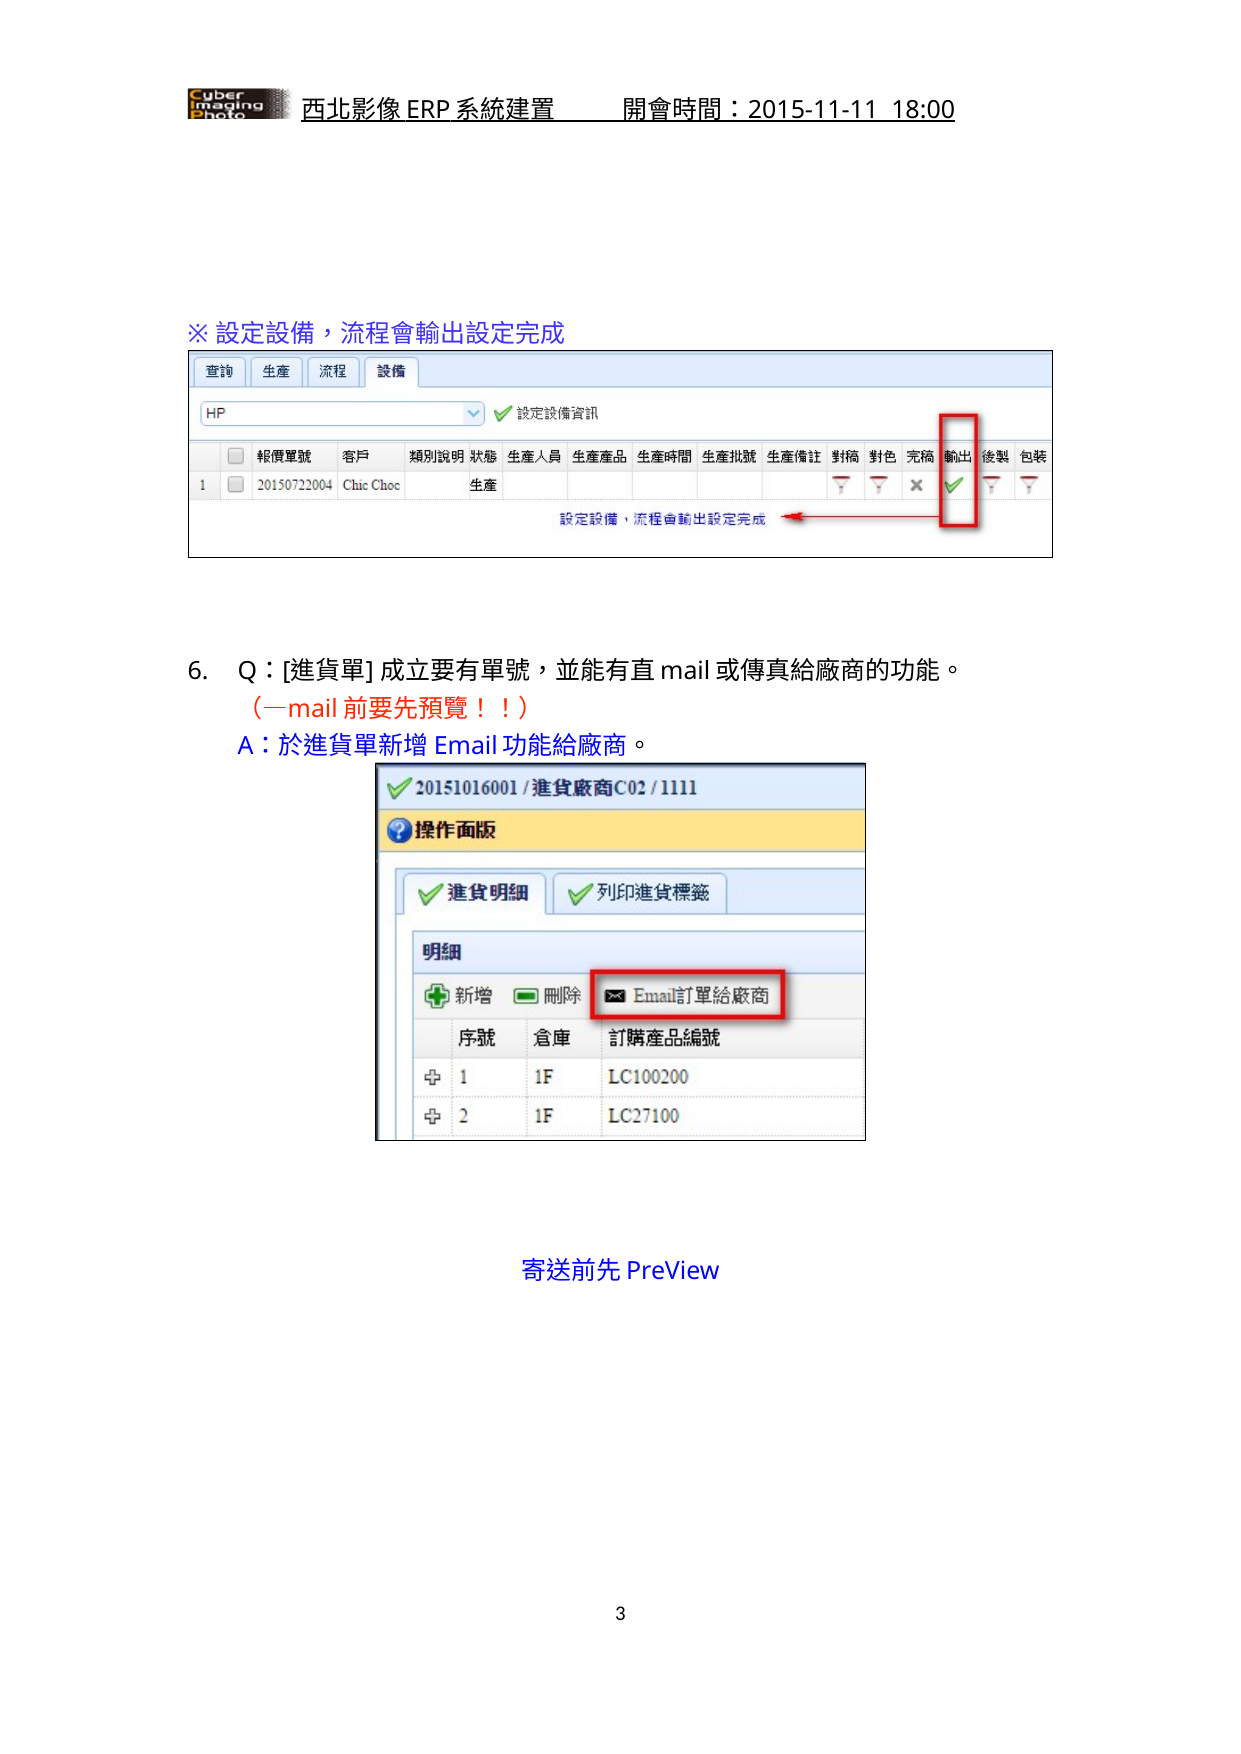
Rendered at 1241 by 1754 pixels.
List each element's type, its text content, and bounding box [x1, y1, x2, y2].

list （—mail前要先預覽！！） [237, 687, 1053, 725]
picture [187, 88, 301, 119]
text ※ 設定設備，流程會輸出設定完成 [187, 312, 1053, 350]
text 寄送前先PreView [187, 1250, 1053, 1287]
list Q：[進貨單] 成立要有單號，並能有直mail或傳真給廠商的功能。 [187, 650, 1053, 687]
picture [376, 764, 865, 1140]
list A：於進貨單新增Email功能給廠商。 [237, 725, 1053, 762]
picture [189, 351, 1052, 557]
